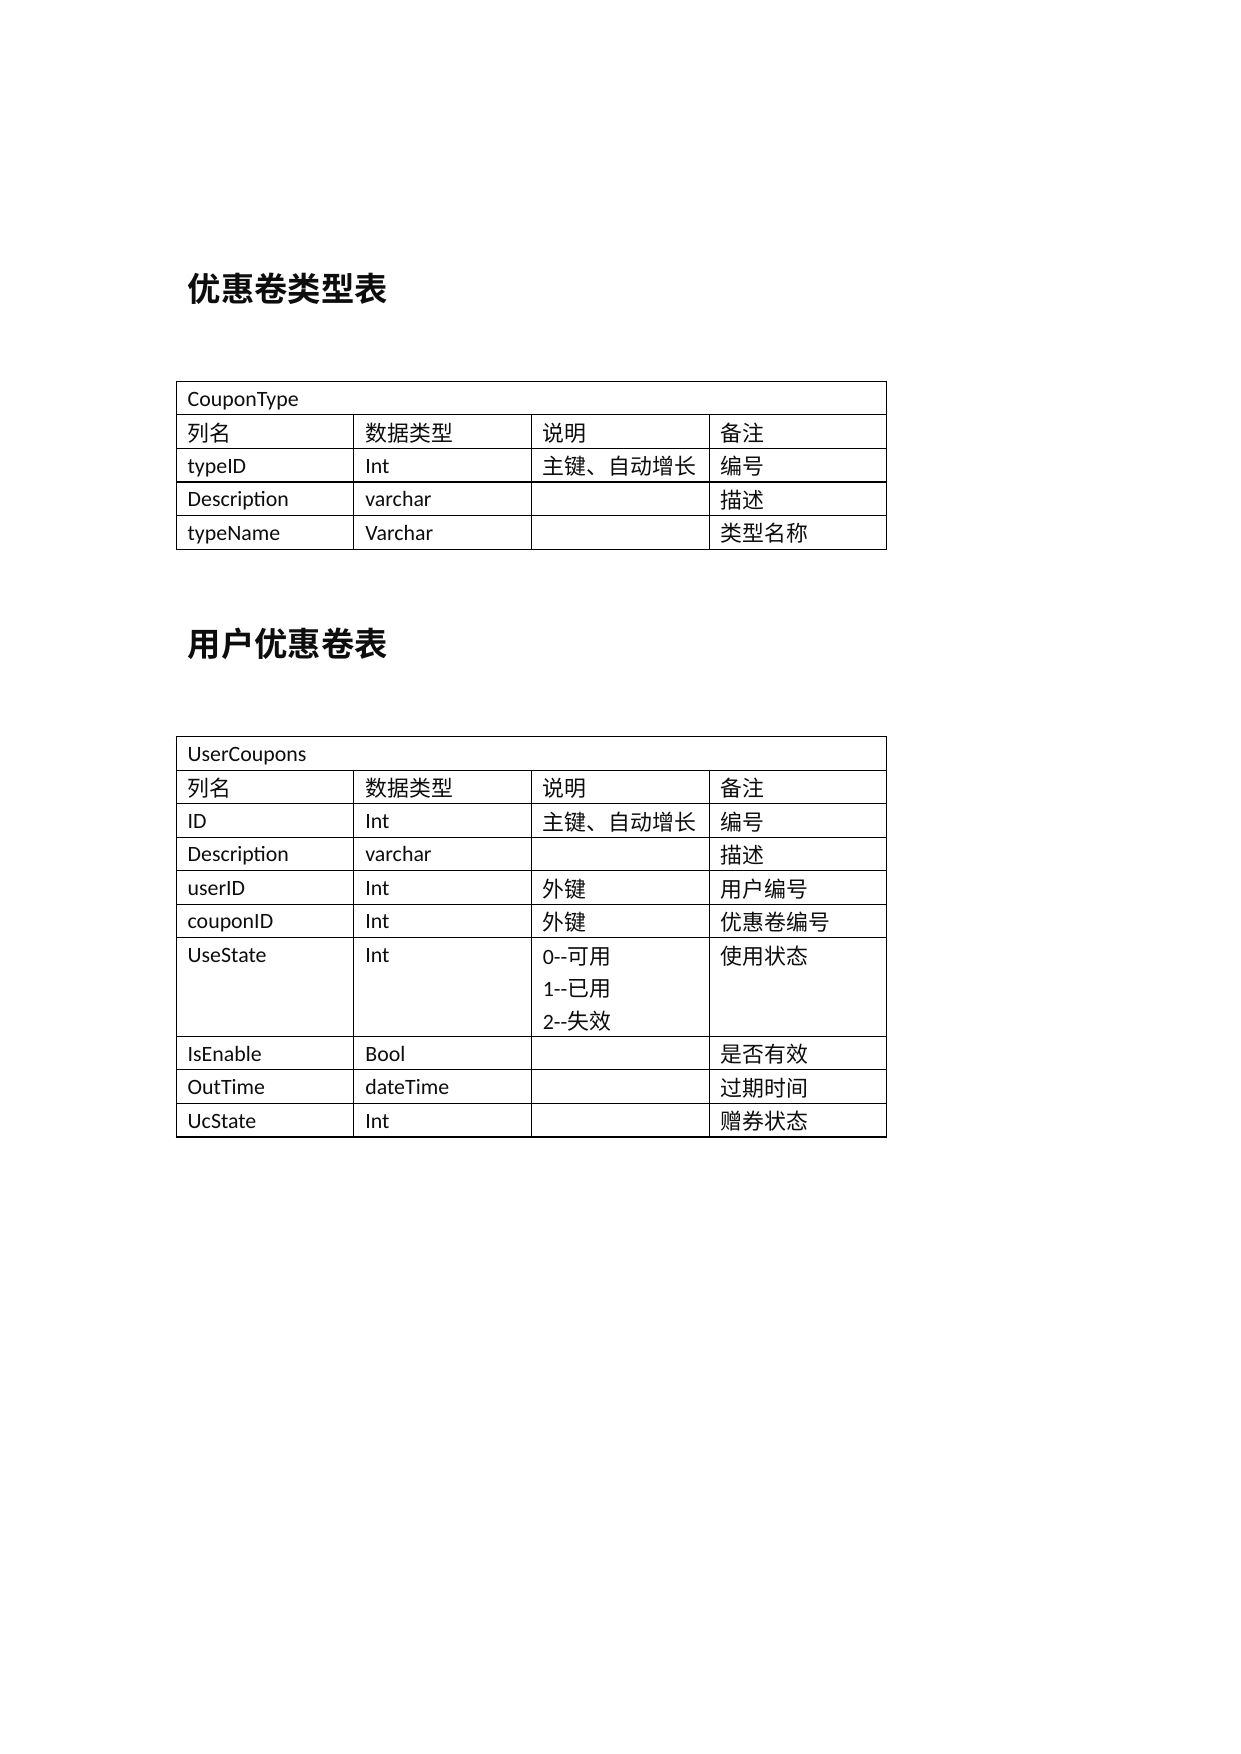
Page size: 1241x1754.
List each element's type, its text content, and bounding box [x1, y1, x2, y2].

table_cell 说明 [532, 771, 709, 803]
table_cell 列名 [177, 415, 353, 448]
table_cell 备注 [710, 771, 886, 803]
table_cell Int [354, 449, 531, 481]
table_cell userID [177, 871, 353, 904]
table_cell dateTime [354, 1070, 531, 1103]
table_cell [532, 1104, 709, 1136]
table_cell 外键 [532, 871, 709, 904]
table_cell [532, 516, 709, 548]
table_cell 主键、自动增长 [532, 449, 709, 481]
table_cell 赠券状态 [710, 1104, 886, 1136]
table_cell 0--可用 1--已用 2--失效 [532, 938, 709, 1036]
table_cell 列名 [177, 771, 353, 803]
table_cell Bool [354, 1037, 531, 1069]
table_cell IsEnable [177, 1037, 353, 1069]
table_cell OutTime [177, 1070, 353, 1103]
table_cell 数据类型 [354, 771, 531, 803]
table_cell varchar [354, 483, 531, 515]
table_cell 说明 [532, 415, 709, 448]
table_cell Int [354, 938, 531, 1036]
table_cell [532, 483, 709, 515]
table_cell Description [177, 483, 353, 515]
table_header CouponType [177, 382, 886, 414]
table_cell 过期时间 [710, 1070, 886, 1103]
table_cell 优惠卷编号 [710, 905, 886, 937]
table_cell Description [177, 838, 353, 870]
table_cell typeID [177, 449, 353, 481]
table_cell 使用状态 [710, 938, 886, 1036]
table_cell [532, 1037, 709, 1069]
table_cell typeName [177, 516, 353, 548]
table_cell 类型名称 [710, 516, 886, 548]
table_cell 编号 [710, 449, 886, 481]
table_cell 是否有效 [710, 1037, 886, 1069]
table_header UserCoupons [177, 737, 886, 769]
table_cell UcState [177, 1104, 353, 1136]
table_cell Int [354, 1104, 531, 1136]
table_cell 备注 [710, 415, 886, 448]
table_cell 描述 [710, 838, 886, 870]
subtitle 优惠卷类型表 [187, 254, 1053, 319]
table_cell 外键 [532, 905, 709, 937]
table_cell ID [177, 804, 353, 837]
table_cell 主键、自动增长 [532, 804, 709, 837]
table_cell 编号 [710, 804, 886, 837]
table_cell Int [354, 905, 531, 937]
table_cell varchar [354, 838, 531, 870]
table_cell [532, 838, 709, 870]
table_cell Varchar [354, 516, 531, 548]
table_cell couponID [177, 905, 353, 937]
table_cell Int [354, 804, 531, 837]
subtitle 用户优惠卷表 [187, 609, 1053, 674]
table_cell 数据类型 [354, 415, 531, 448]
table_cell [532, 1070, 709, 1103]
table_cell UseState [177, 938, 353, 1036]
table_cell Int [354, 871, 531, 904]
table_cell 用户编号 [710, 871, 886, 904]
table_cell 描述 [710, 483, 886, 515]
